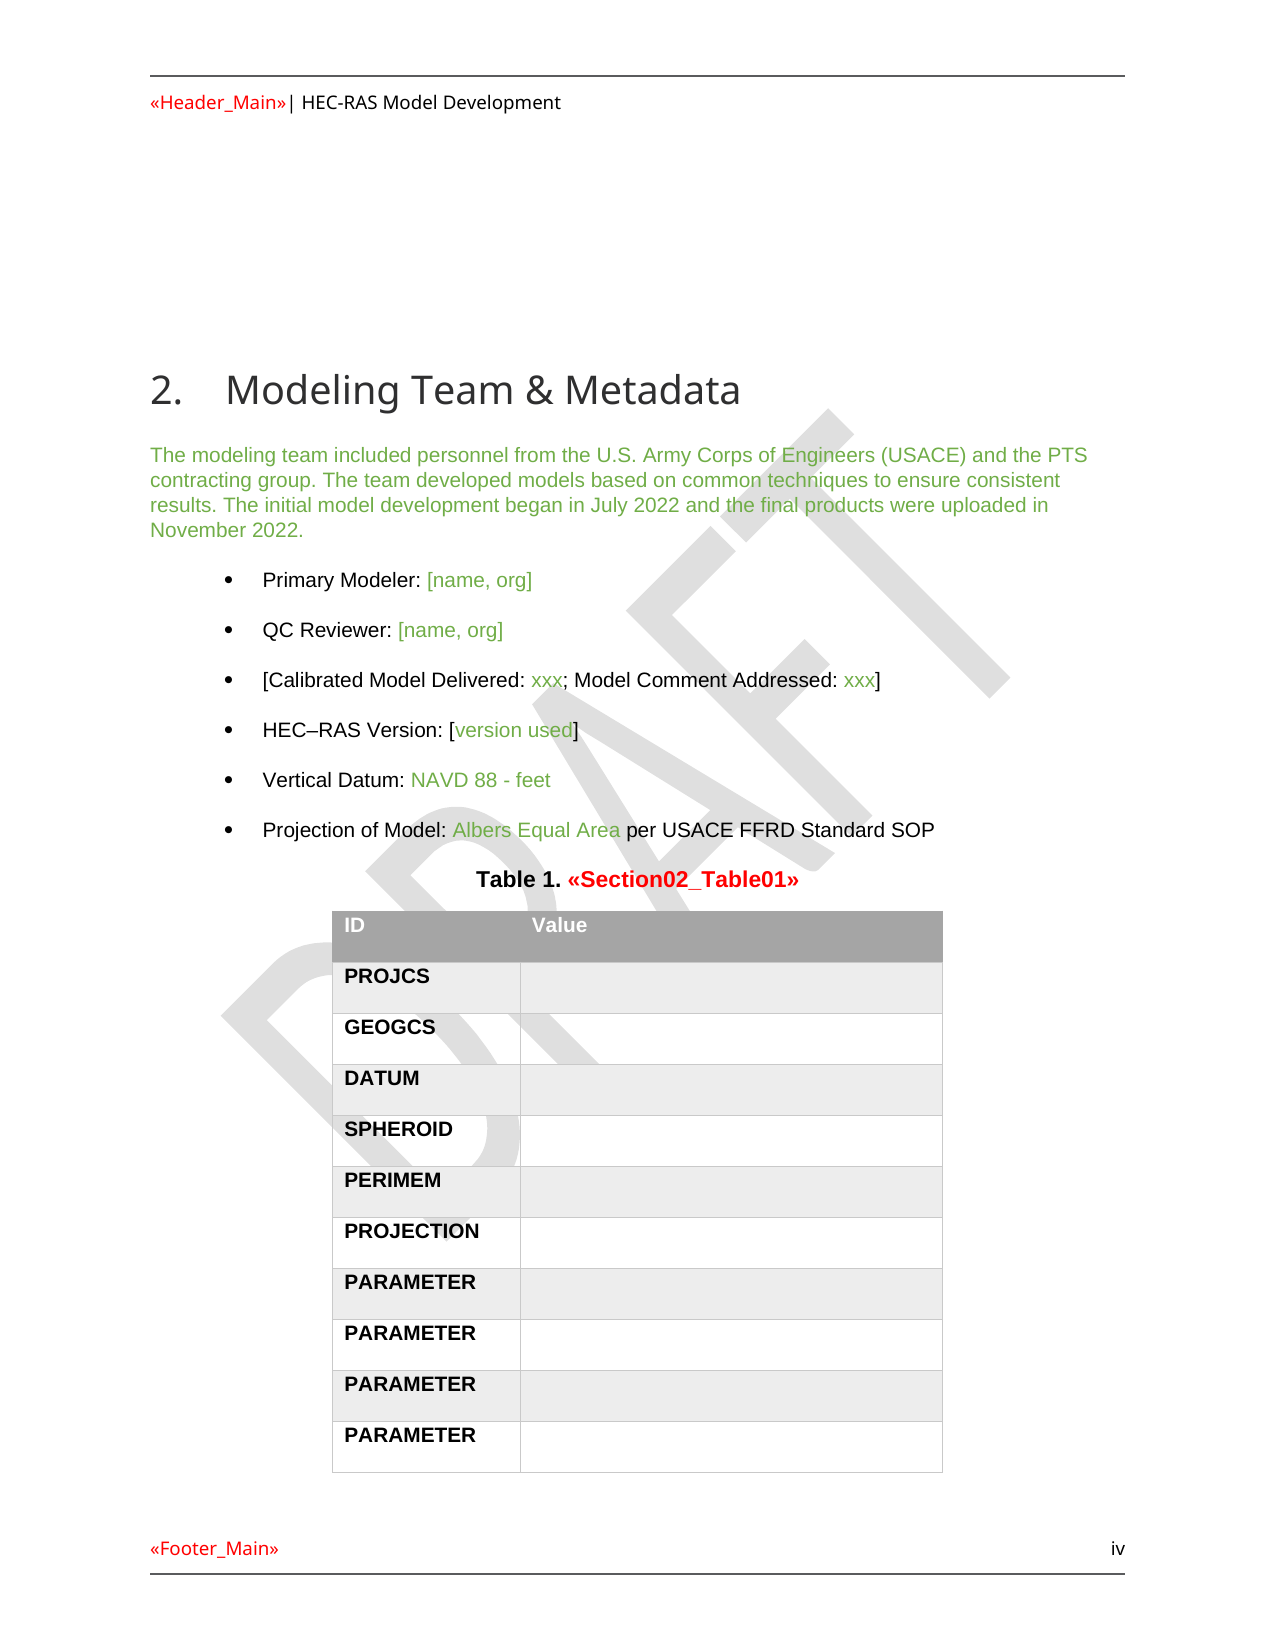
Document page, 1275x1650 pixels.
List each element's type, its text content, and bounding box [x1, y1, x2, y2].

table_cell [521, 1116, 942, 1166]
table_cell [521, 1014, 942, 1064]
table_cell PERIMEM [333, 1167, 520, 1217]
table_cell PARAMETER [333, 1320, 520, 1370]
table_cell PARAMETER [333, 1371, 520, 1421]
text [Calibrated Model Delivered: xxx; Model Comment Addressed: xxx] [225, 666, 1125, 691]
table_cell SPHEROID [333, 1116, 520, 1166]
table_cell [521, 1167, 942, 1217]
table_cell [521, 1269, 942, 1319]
text The modeling team included personnel from the U.S. Army Corps of Engineers (USACE) and the PTS contracting group. The team developed models based on common techniques to ensure consistent results. The initial model development began in July 2022 and the final products were uploaded in November 2022. [150, 441, 1125, 541]
table_cell [521, 963, 942, 1013]
table_header ID [333, 912, 520, 962]
table_cell [521, 1422, 942, 1472]
table_header Value [521, 912, 942, 962]
table_cell [521, 1371, 942, 1421]
text Primary Modeler: [name, org] [225, 566, 1125, 591]
table_cell DATUM [333, 1065, 520, 1115]
table_cell [521, 1320, 942, 1370]
table_cell [521, 1065, 942, 1115]
text QC Reviewer: [name, org] [225, 616, 1125, 641]
text Table 1. «Section02_Table01» [150, 866, 1125, 893]
table_cell PARAMETER [333, 1269, 520, 1319]
text Projection of Model: Albers Equal Area per USACE FFRD Standard SOP [225, 816, 1125, 841]
text Vertical Datum: NAVD 88 - feet [225, 766, 1125, 791]
subtitle Modeling Team & Metadata [150, 362, 1125, 416]
table_cell PROJECTION [333, 1218, 520, 1268]
table_cell PROJCS [333, 963, 520, 1013]
table_cell GEOGCS [333, 1014, 520, 1064]
table_cell PARAMETER [333, 1422, 520, 1472]
table_cell [521, 1218, 942, 1268]
text HEC–RAS Version: [version used] [225, 716, 1125, 741]
